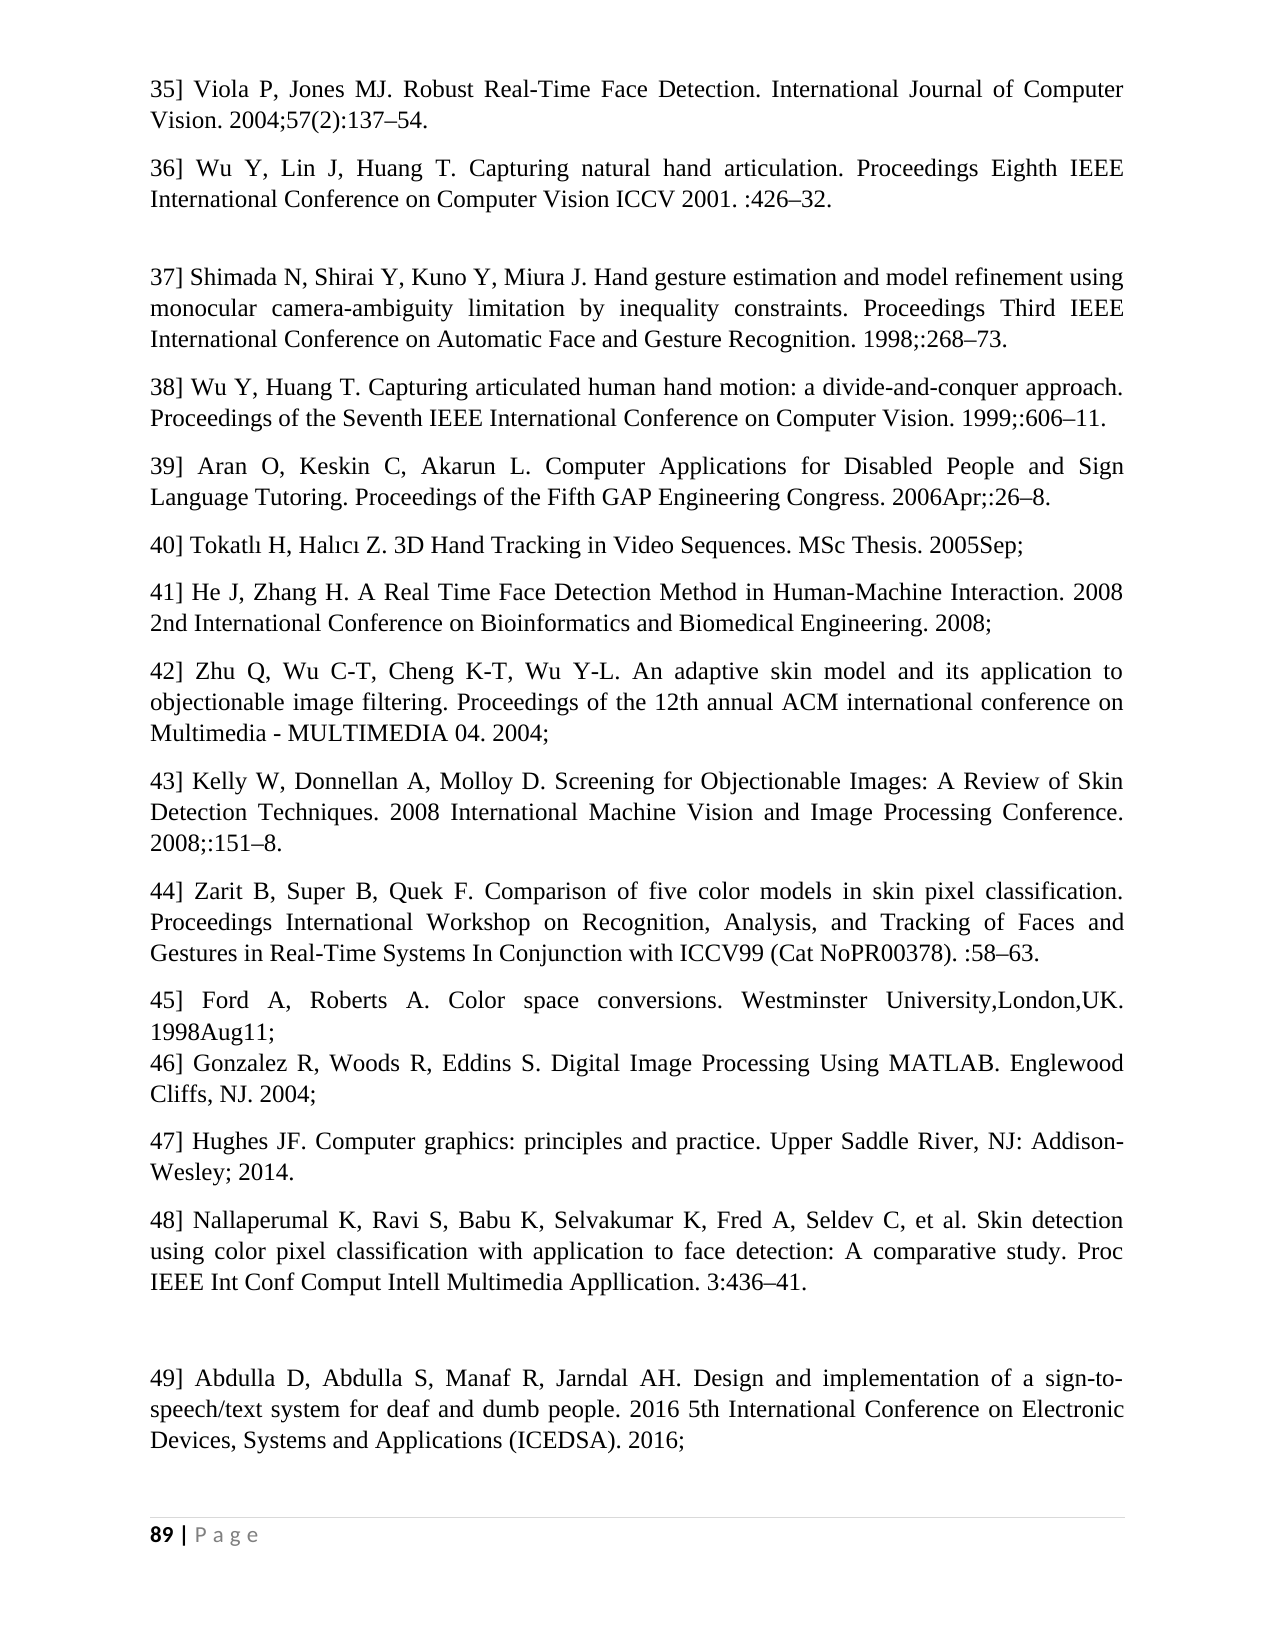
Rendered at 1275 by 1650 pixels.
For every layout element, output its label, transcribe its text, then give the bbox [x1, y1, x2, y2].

text 45] Ford A, Roberts A. Color space conversions. Westminster University,London,UK. 1998Aug11; 46] Gonzalez R, Woods R, Eddins S. Digital Image Processing Using MATLAB. Englewood Cliffs, NJ. 2004; [150, 986, 1125, 1107]
text 47] Hughes JF. Computer graphics: principles and practice. Upper Saddle River, NJ: Addison-Wesley; 2014. [150, 1126, 1125, 1186]
text 42] Zhu Q, Wu C-T, Cheng K-T, Wu Y-L. An adaptive skin model and its application to objectionable image filtering. Proceedings of the 12th annual ACM international conference on Multimedia - MULTIMEDIA 04. 2004; [150, 656, 1125, 747]
text 41] He J, Zhang H. A Real Time Face Detection Method in Human-Machine Interaction. 2008 2nd International Conference on Bioinformatics and Biomedical Engineering. 2008; [150, 577, 1125, 637]
text 37] Shimada N, Shirai Y, Kuno Y, Miura J. Hand gesture estimation and model refinement using monocular camera-ambiguity limitation by inequality constraints. Proceedings Third IEEE International Conference on Automatic Face and Gesture Recognition. 1998;:268–73. [150, 231, 1125, 353]
text 35] Viola P, Jones MJ. Robust Real-Time Face Detection. International Journal of Computer Vision. 2004;57(2):137–54. [150, 74, 1125, 134]
text 39] Aran O, Keskin C, Akarun L. Computer Applications for Disabled People and Sign Language Tutoring. Proceedings of the Fifth GAP Engineering Congress. 2006Apr;:26–8. [150, 451, 1125, 511]
text 43] Kelly W, Donnellan A, Molloy D. Screening for Objectionable Images: A Review of Skin Detection Techniques. 2008 International Machine Vision and Image Processing Conference. 2008;:151–8. [150, 766, 1125, 857]
text 40] Tokatlı H, Halıcı Z. 3D Hand Tracking in Video Sequences. MSc Thesis. 2005Sep; [150, 530, 1125, 558]
text 38] Wu Y, Huang T. Capturing articulated human hand motion: a divide-and-conquer approach. Proceedings of the Seventh IEEE International Conference on Computer Vision. 1999;:606–11. [150, 372, 1125, 432]
text 44] Zarit B, Super B, Quek F. Comparison of five color models in skin pixel classification. Proceedings International Workshop on Recognition, Analysis, and Tracking of Faces and Gestures in Real-Time Systems In Conjunction with ICCV99 (Cat NoPR00378). :58–63. [150, 876, 1125, 967]
text 36] Wu Y, Lin J, Huang T. Capturing natural hand articulation. Proceedings Eighth IEEE International Conference on Computer Vision ICCV 2001. :426–32. [150, 153, 1125, 212]
